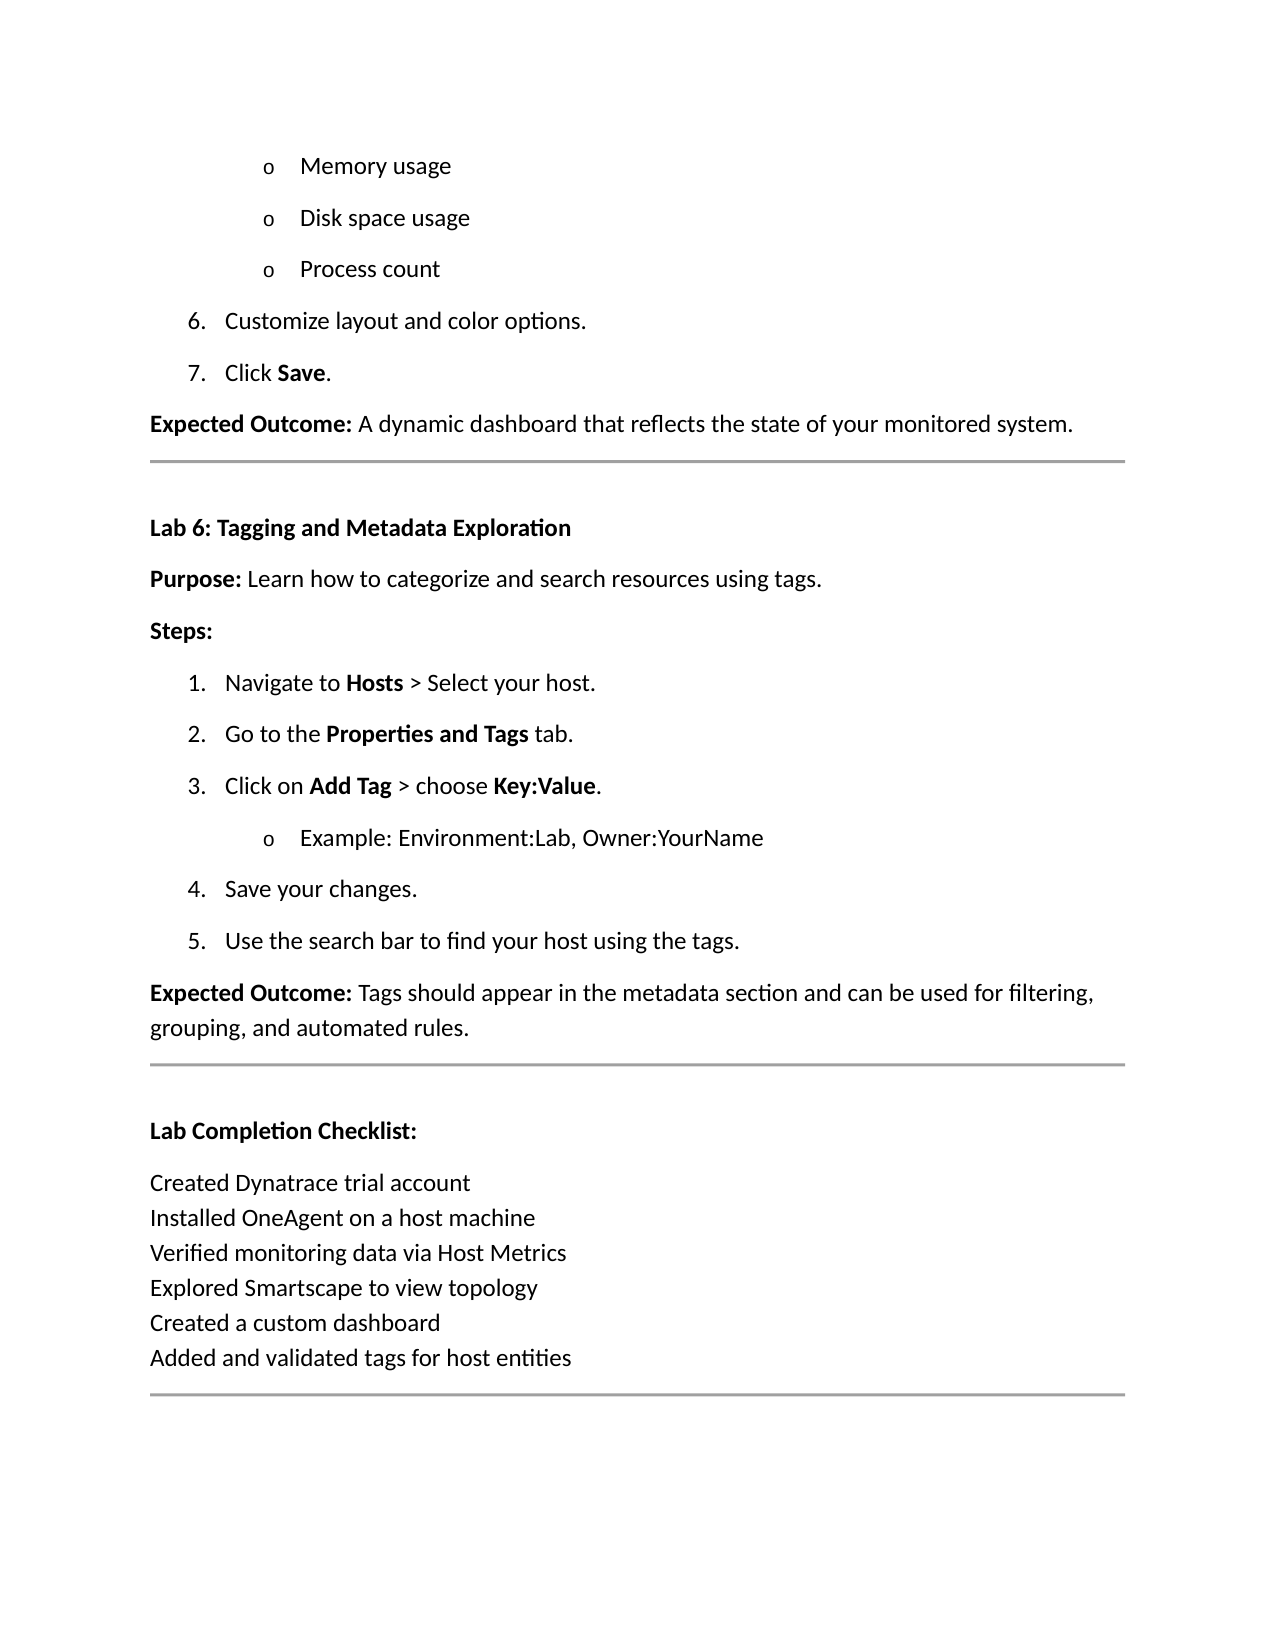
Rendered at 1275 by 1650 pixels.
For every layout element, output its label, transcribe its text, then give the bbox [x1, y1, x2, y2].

list Click on Add Tag > choose Key:Value. [187, 770, 1125, 801]
text Lab 6: Tagging and Metadata Exploration [150, 512, 1125, 542]
list Navigate to Hosts > Select your host. [187, 667, 1125, 697]
list Click Save. [187, 357, 1125, 387]
list Save your changes. [187, 873, 1125, 904]
text Purpose: Learn how to categorize and search resources using tags. [150, 563, 1125, 594]
list Customize layout and color options. [187, 305, 1125, 336]
text Lab Completion Checklist: [150, 1115, 1125, 1146]
text Expected Outcome: A dynamic dashboard that reflects the state of your monitored system. [150, 408, 1125, 439]
list Go to the Properties and Tags tab. [187, 718, 1125, 749]
text Steps: [150, 615, 1125, 646]
list Memory usage [262, 150, 1125, 181]
list Use the search bar to find your host using the tags. [187, 925, 1125, 956]
text Expected Outcome: Tags should appear in the metadata section and can be used for filtering, grouping, and automated rules. [150, 977, 1125, 1042]
list Process count [262, 253, 1125, 284]
list Example: Environment:Lab, Owner:YourName [262, 822, 1125, 852]
text Created Dynatrace trial account Installed OneAgent on a host machine Verified monitoring data via Host Metrics Explored Smartscape to view topology Created a custom dashboard Added and validated tags for host entities [150, 1167, 1125, 1372]
list Disk space usage [262, 202, 1125, 232]
